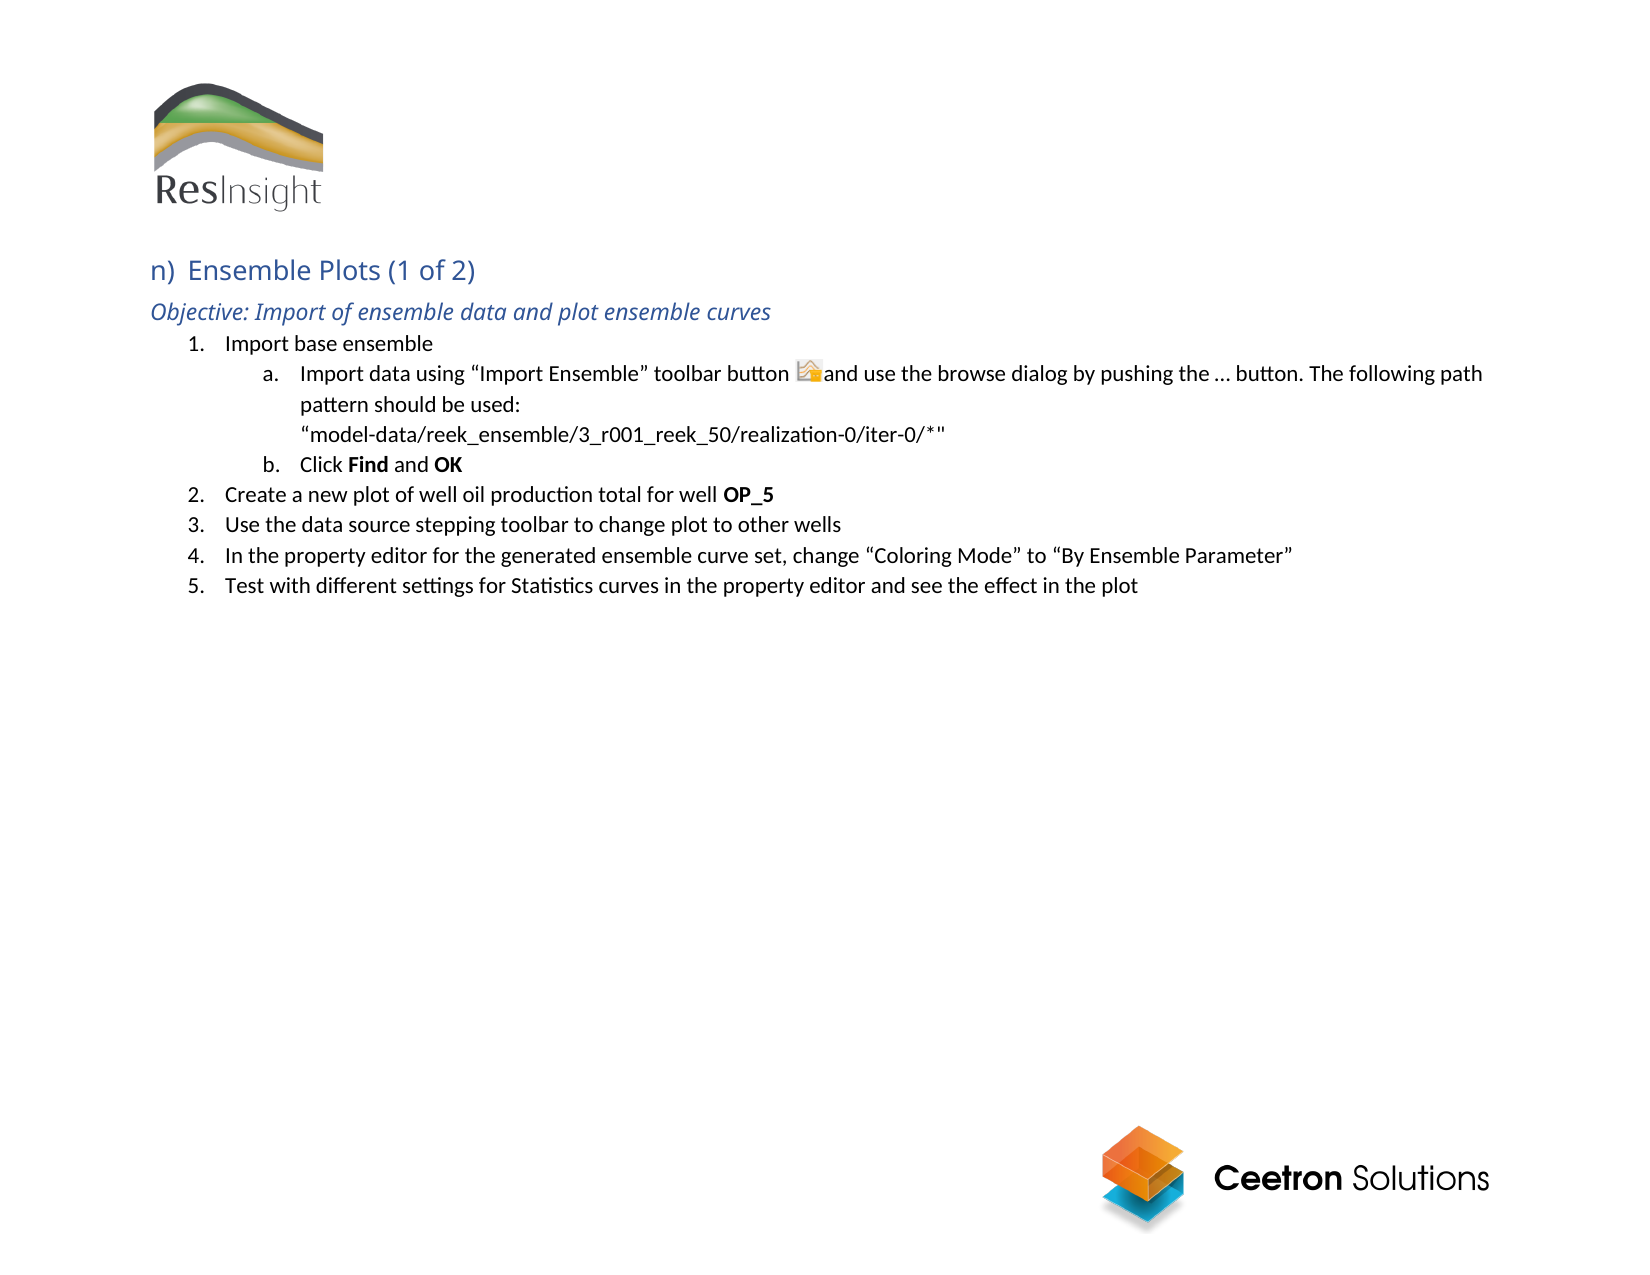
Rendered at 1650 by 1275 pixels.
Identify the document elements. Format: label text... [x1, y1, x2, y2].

picture [1087, 1123, 1500, 1234]
list Test with different settings for Statistics curves in the property editor and see the effect in the plot [187, 571, 1500, 629]
list Use the data source stepping toolbar to change plot to other wells [187, 511, 1500, 539]
list In the property editor for the generated ensemble curve set, change “Coloring Mode” to “By Ensemble Parameter” [187, 541, 1500, 569]
picture [795, 359, 824, 382]
list Click Find and OK [262, 450, 1500, 478]
list Create a new plot of well oil production total for well OP_5 [187, 480, 1500, 508]
subtitle Objective: Import of ensemble data and plot ensemble curves [150, 296, 1500, 327]
picture [150, 75, 325, 215]
list Import data using “Import Ensemble” toolbar button and use the browse dialog by pushing the … button. The following path pattern should be used: “model-data/reek_ensemble/3_r001_reek_50/realization-0/iter-0/*" [262, 359, 1500, 448]
subtitle Ensemble Plots (1 of 2) [150, 252, 1500, 288]
list Import base ensemble [187, 329, 1500, 357]
